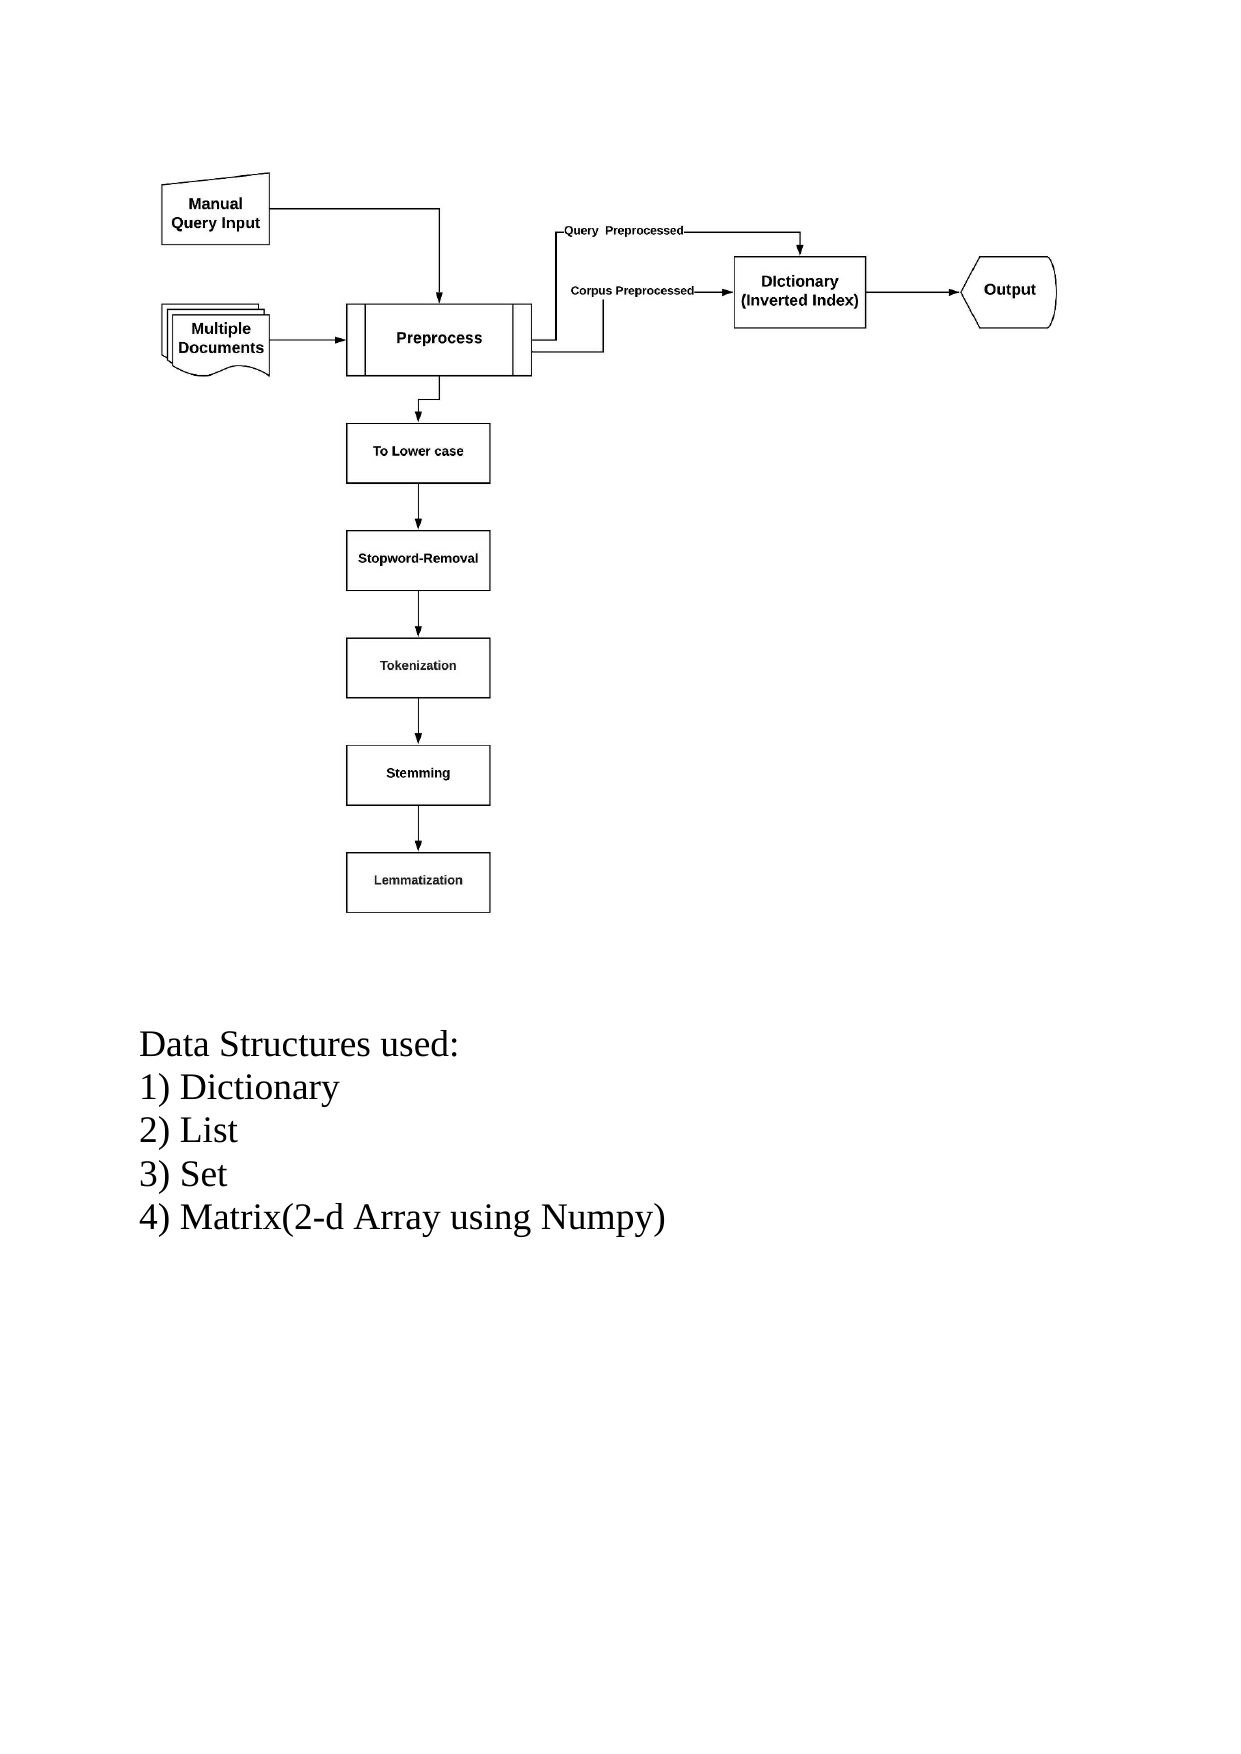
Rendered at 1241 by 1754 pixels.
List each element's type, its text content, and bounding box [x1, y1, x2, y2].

text Data Structures used: [139, 1022, 1101, 1065]
text 4) Matrix(2-d Array using Numpy) [139, 1194, 1101, 1237]
text 1) Dictionary [139, 1065, 1101, 1108]
text 2) List [139, 1108, 1101, 1151]
picture [138, 150, 1080, 936]
text 3) Set [139, 1151, 1101, 1194]
